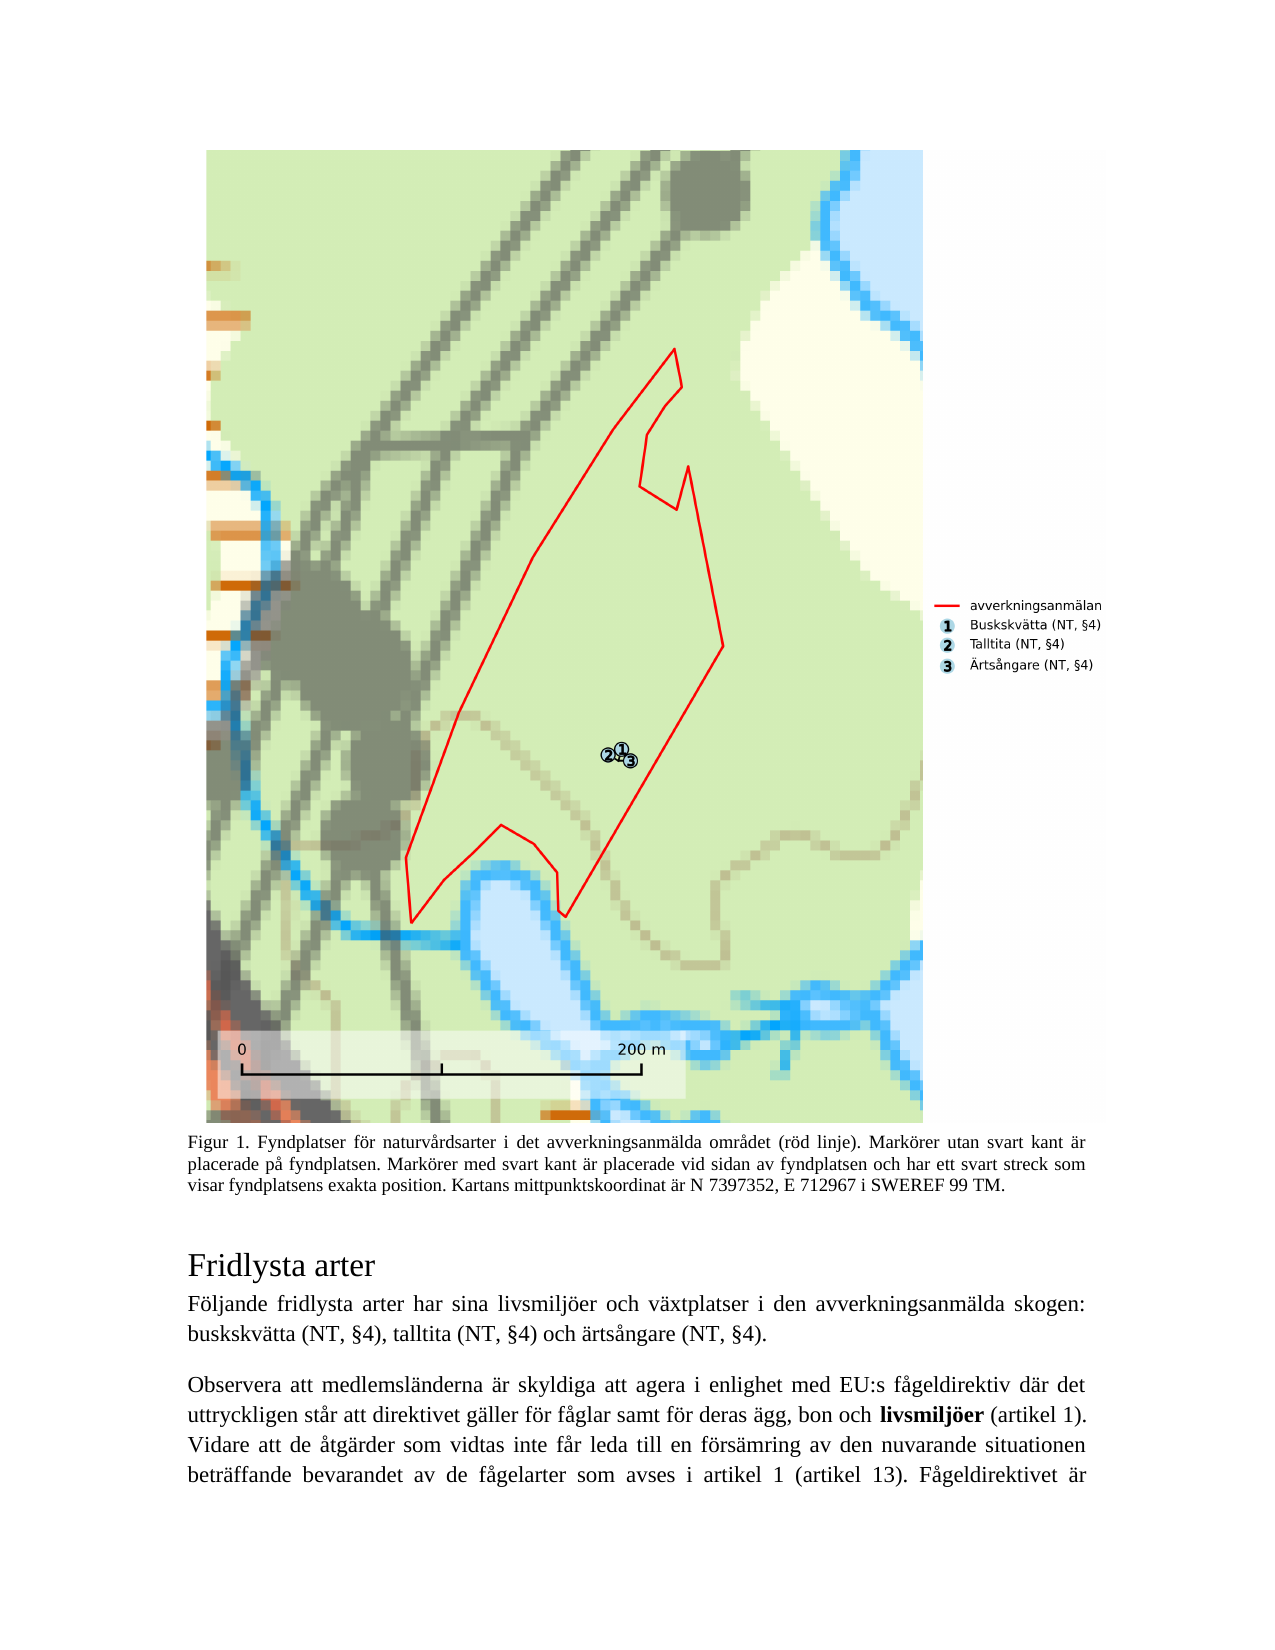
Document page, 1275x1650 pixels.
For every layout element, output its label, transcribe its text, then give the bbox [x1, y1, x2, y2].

text Följande fridlysta arter har sina livsmiljöer och växtplatser i den avverkningsanmälda skogen: buskskvätta (NT, §4), talltita (NT, §4) och ärtsångare (NT, §4). [187, 1290, 1087, 1346]
subtitle Fridlysta arter [187, 1246, 1087, 1284]
text Figur 1. Fyndplatser för naturvårdsarter i det avverkningsanmälda området (röd linje). Markörer utan svart kant är placerade på fyndplatsen. Markörer med svart kant är placerade vid sidan av fyndplatsen och har ett svart streck som visar fyndplatsens exakta position. Kartans mittpunktskoordinat är N 7397352, E 712967 i SWEREF 99 TM. [187, 1131, 1087, 1196]
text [187, 1371, 1087, 1488]
picture [206, 150, 1107, 1123]
